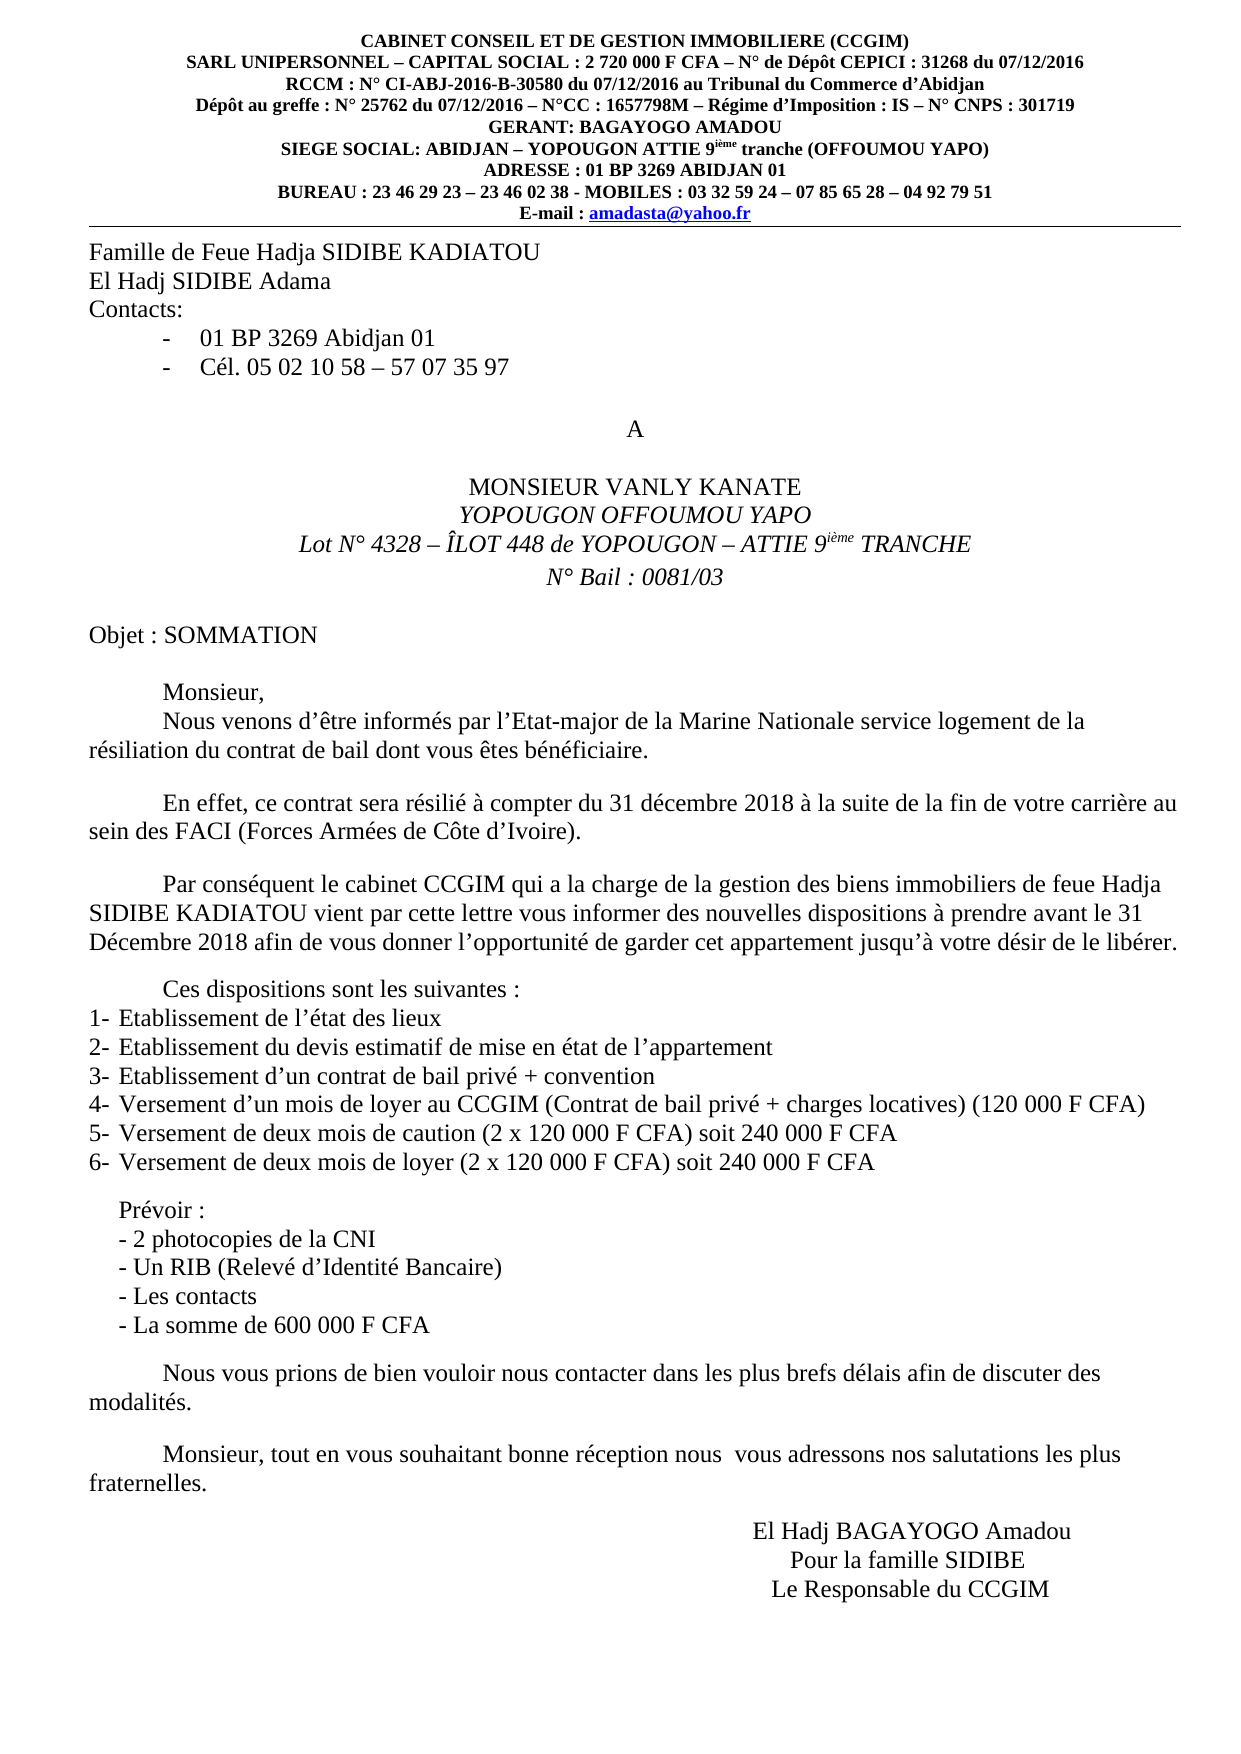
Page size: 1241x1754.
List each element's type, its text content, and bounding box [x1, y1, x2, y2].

text Monsieur, tout en vous souhaitant bonne réception nous vous adressons nos salutations les plus fraternelles. [89, 1439, 1181, 1497]
text A [89, 414, 1181, 443]
list Etablissement du devis estimatif de mise en état de l’appartement [89, 1032, 1181, 1061]
list Etablissement de l’état des lieux [89, 1003, 1181, 1032]
list Cél. 05 02 10 58 – 57 07 35 97 [162, 352, 1181, 381]
text Le Responsable du CCGIM [89, 1574, 1181, 1602]
text E-mail : amadasta@yahoo.fr [89, 202, 1181, 226]
text SARL UNIPERSONNEL – CAPITAL SOCIAL : 2 720 000 F CFA – N° de Dépôt CEPICI : 31268 du 07/12/2016 [89, 51, 1181, 73]
list - La somme de 600 000 F CFA [118, 1310, 1181, 1339]
list 01 BP 3269 Abidjan 01 [162, 323, 1181, 352]
list Prévoir : [118, 1195, 1181, 1224]
text Nous venons d’être informés par l’Etat-major de la Marine Nationale service logement de la résiliation du contrat de bail dont vous êtes bénéficiaire. [89, 706, 1181, 763]
text Pour la famille SIDIBE [89, 1545, 1181, 1574]
text Par conséquent le cabinet CCGIM qui a la charge de la gestion des biens immobiliers de feue Hadja SIDIBE KADIATOU vient par cette lettre vous informer des nouvelles dispositions à prendre avant le 31 Décembre 2018 afin de vous donner l’opportunité de garder cet appartement jusqu’à votre désir de le libérer. [89, 869, 1181, 955]
text BUREAU : 23 46 29 23 – 23 46 02 38 - MOBILES : 03 32 59 24 – 07 85 65 28 – 04 92 79 51 [89, 181, 1181, 202]
text N° Bail : 0081/03 [89, 562, 1181, 591]
list Versement de deux mois de caution (2 x 120 000 F CFA) soit 240 000 F CFA [89, 1118, 1181, 1147]
subtitle El Hadj SIDIBE Adama [89, 266, 1181, 294]
subtitle Famille de Feue Hadja SIDIBE KADIATOU [89, 237, 1181, 266]
text GERANT: BAGAYOGO AMADOU [89, 116, 1181, 137]
text MONSIEUR VANLY KANATE [89, 472, 1181, 501]
list - Les contacts [118, 1281, 1181, 1310]
text Monsieur, [89, 677, 1181, 706]
text RCCM : N° CI-ABJ-2016-B-30580 du 07/12/2016 au Tribunal du Commerce d’Abidjan [89, 73, 1181, 94]
text Ces dispositions sont les suivantes : [89, 974, 1181, 1003]
text Lot N° 4328 – ÎLOT 448 de YOPOUGON – ATTIE 9ième TRANCHE [89, 529, 1181, 558]
text Objet : SOMMATION [89, 620, 1181, 648]
subtitle Contacts: [89, 294, 1181, 323]
text SIEGE SOCIAL: ABIDJAN – YOPOUGON ATTIE 9ième tranche (OFFOUMOU YAPO) [89, 137, 1181, 159]
text Nous vous prions de bien vouloir nous contacter dans les plus brefs délais afin de discuter des modalités. [89, 1358, 1181, 1415]
list - 2 photocopies de la CNI [118, 1224, 1181, 1252]
text Dépôt au greffe : N° 25762 du 07/12/2016 – N°CC : 1657798M – Régime d’Imposition : IS – N° CNPS : 301719 [89, 94, 1181, 116]
list - Un RIB (Relevé d’Identité Bancaire) [118, 1252, 1181, 1281]
text YOPOUGON OFFOUMOU YAPO [89, 501, 1181, 529]
text En effet, ce contrat sera résilié à compter du 31 décembre 2018 à la suite de la fin de votre carrière au sein des FACI (Forces Armées de Côte d’Ivoire). [89, 788, 1181, 845]
text El Hadj BAGAYOGO Amadou [89, 1516, 1181, 1545]
list Versement de deux mois de loyer (2 x 120 000 F CFA) soit 240 000 F CFA [89, 1147, 1181, 1176]
text ADRESSE : 01 BP 3269 ABIDJAN 01 [89, 159, 1181, 181]
text CABINET CONSEIL ET DE GESTION IMMOBILIERE (CCGIM) [89, 29, 1181, 51]
list Etablissement d’un contrat de bail privé + convention [89, 1061, 1181, 1089]
list Versement d’un mois de loyer au CCGIM (Contrat de bail privé + charges locatives) (120 000 F CFA) [89, 1089, 1181, 1118]
